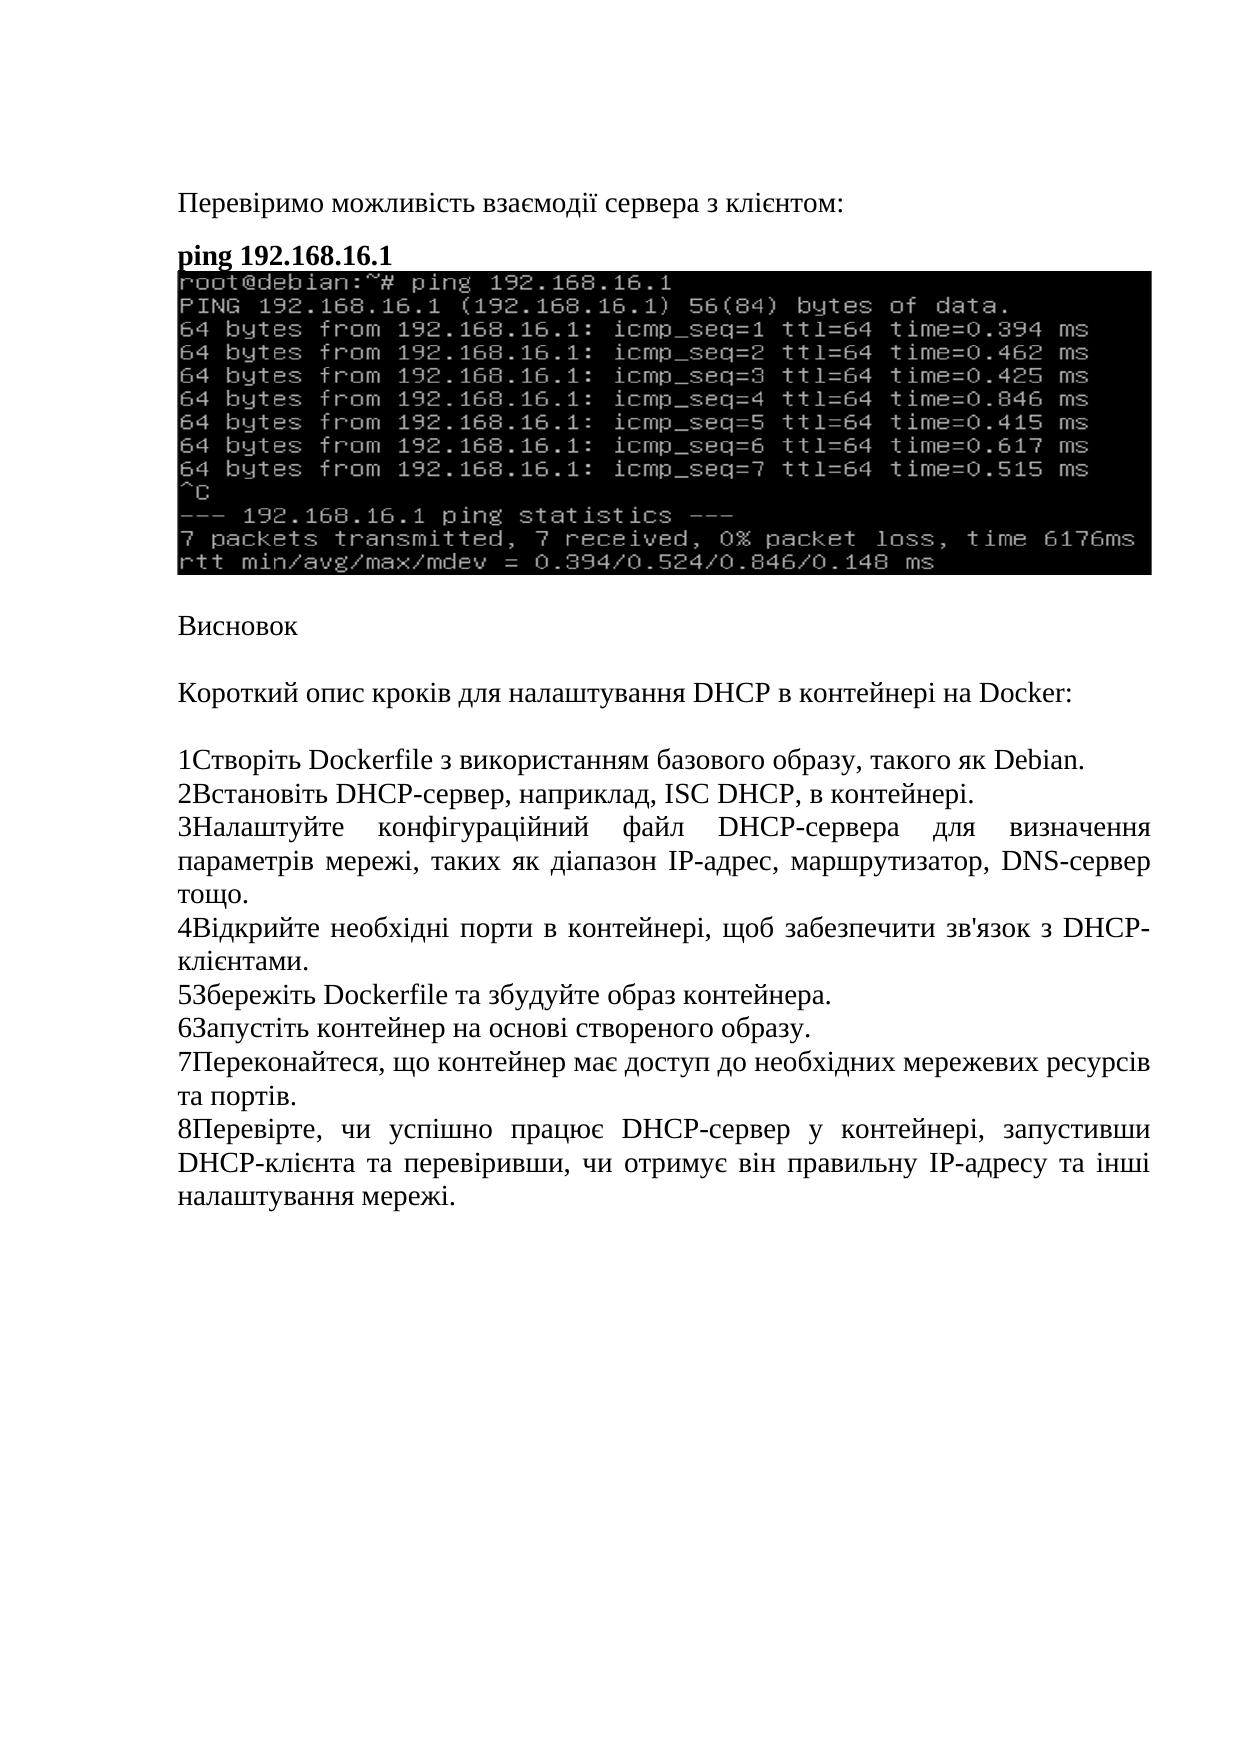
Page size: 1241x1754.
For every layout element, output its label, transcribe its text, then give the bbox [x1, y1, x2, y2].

text 4Відкрийте необхідні порти в контейнері, щоб забезпечити зв'язок з DHCP-клієнтами. [177, 910, 1152, 977]
text 1Створіть Dockerfile з використанням базового образу, такого як Debian. [177, 742, 1152, 776]
text 2Встановіть DHCP-сервер, наприклад, ISC DHCP, в контейнері. [177, 776, 1152, 809]
text 8Перевірте, чи успішно працює DHCP-сервер у контейнері, запустивши DHCP-клієнта та перевіривши, чи отримує він правильну IP-адресу та інші налаштування мережі. [177, 1111, 1152, 1212]
text ping 192.168.16.1 [177, 238, 1152, 271]
text 7Переконайтеся, що контейнер має доступ до необхідних мережевих ресурсів та портів. [177, 1044, 1152, 1111]
text 3Налаштуйте конфігураційний файл DHCP-сервера для визначення параметрів мережі, таких як діапазон IP-адрес, маршрутизатор, DNS-сервер тощо. [177, 809, 1152, 910]
text 6Запустіть контейнер на основі створеного образу. [177, 1011, 1152, 1044]
picture [177, 271, 1152, 575]
text 5Збережіть Dockerfile та збудуйте образ контейнера. [177, 977, 1152, 1011]
text Висновок [177, 608, 1152, 642]
text Перевіримо можливість взаємодії сервера з клієнтом: [177, 185, 1152, 219]
text Короткий опис кроків для налаштування DHCP в контейнері на Docker: [177, 675, 1152, 709]
